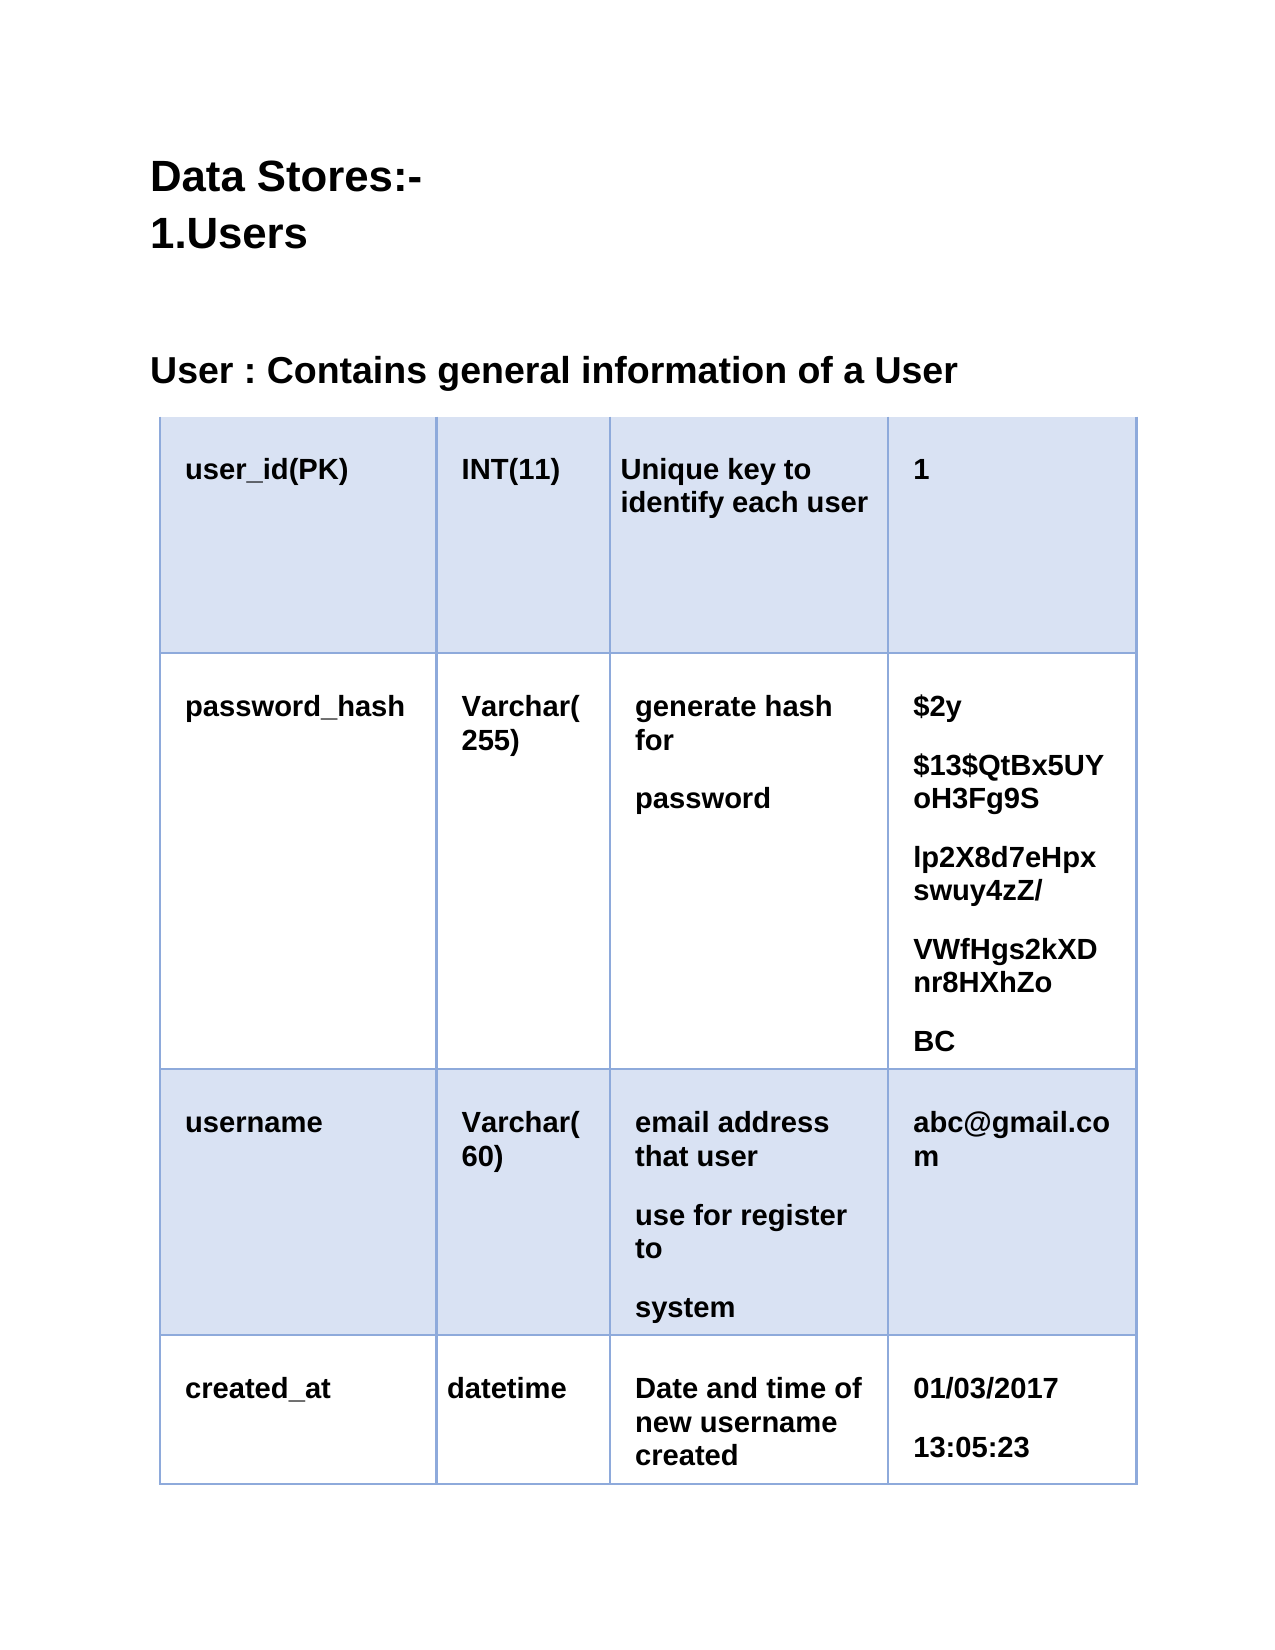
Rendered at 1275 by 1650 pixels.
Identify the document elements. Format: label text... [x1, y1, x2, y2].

table_header user_id(PK) [161, 417, 435, 652]
table_cell email address that user use for register to system [611, 1070, 887, 1334]
table_cell password_hash [161, 654, 435, 1068]
table_cell datetime [438, 1336, 609, 1483]
table_cell abc@gmail.com [889, 1070, 1135, 1334]
text 1.Users [150, 208, 1125, 258]
table_header Unique key to identify each user [611, 417, 887, 652]
table_cell username [161, 1070, 435, 1334]
table_cell generate hash for password [611, 654, 887, 1068]
table_cell Varchar(255) [438, 654, 609, 1068]
text User : Contains general information of a User [150, 348, 1125, 392]
table_header 1 [889, 417, 1135, 652]
text Data Stores:- [150, 150, 1125, 200]
table_cell $2y $13$QtBx5UYoH3Fg9S lp2X8d7eHpxswuy4zZ/ VWfHgs2kXDnr8HXhZo BC [889, 654, 1135, 1068]
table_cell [611, 1336, 887, 1483]
table_cell Varchar(60) [438, 1070, 609, 1334]
table_cell 01/03/2017 13:05:23 [889, 1336, 1135, 1483]
table_cell created_at [161, 1336, 435, 1483]
table_header INT(11) [438, 417, 609, 652]
